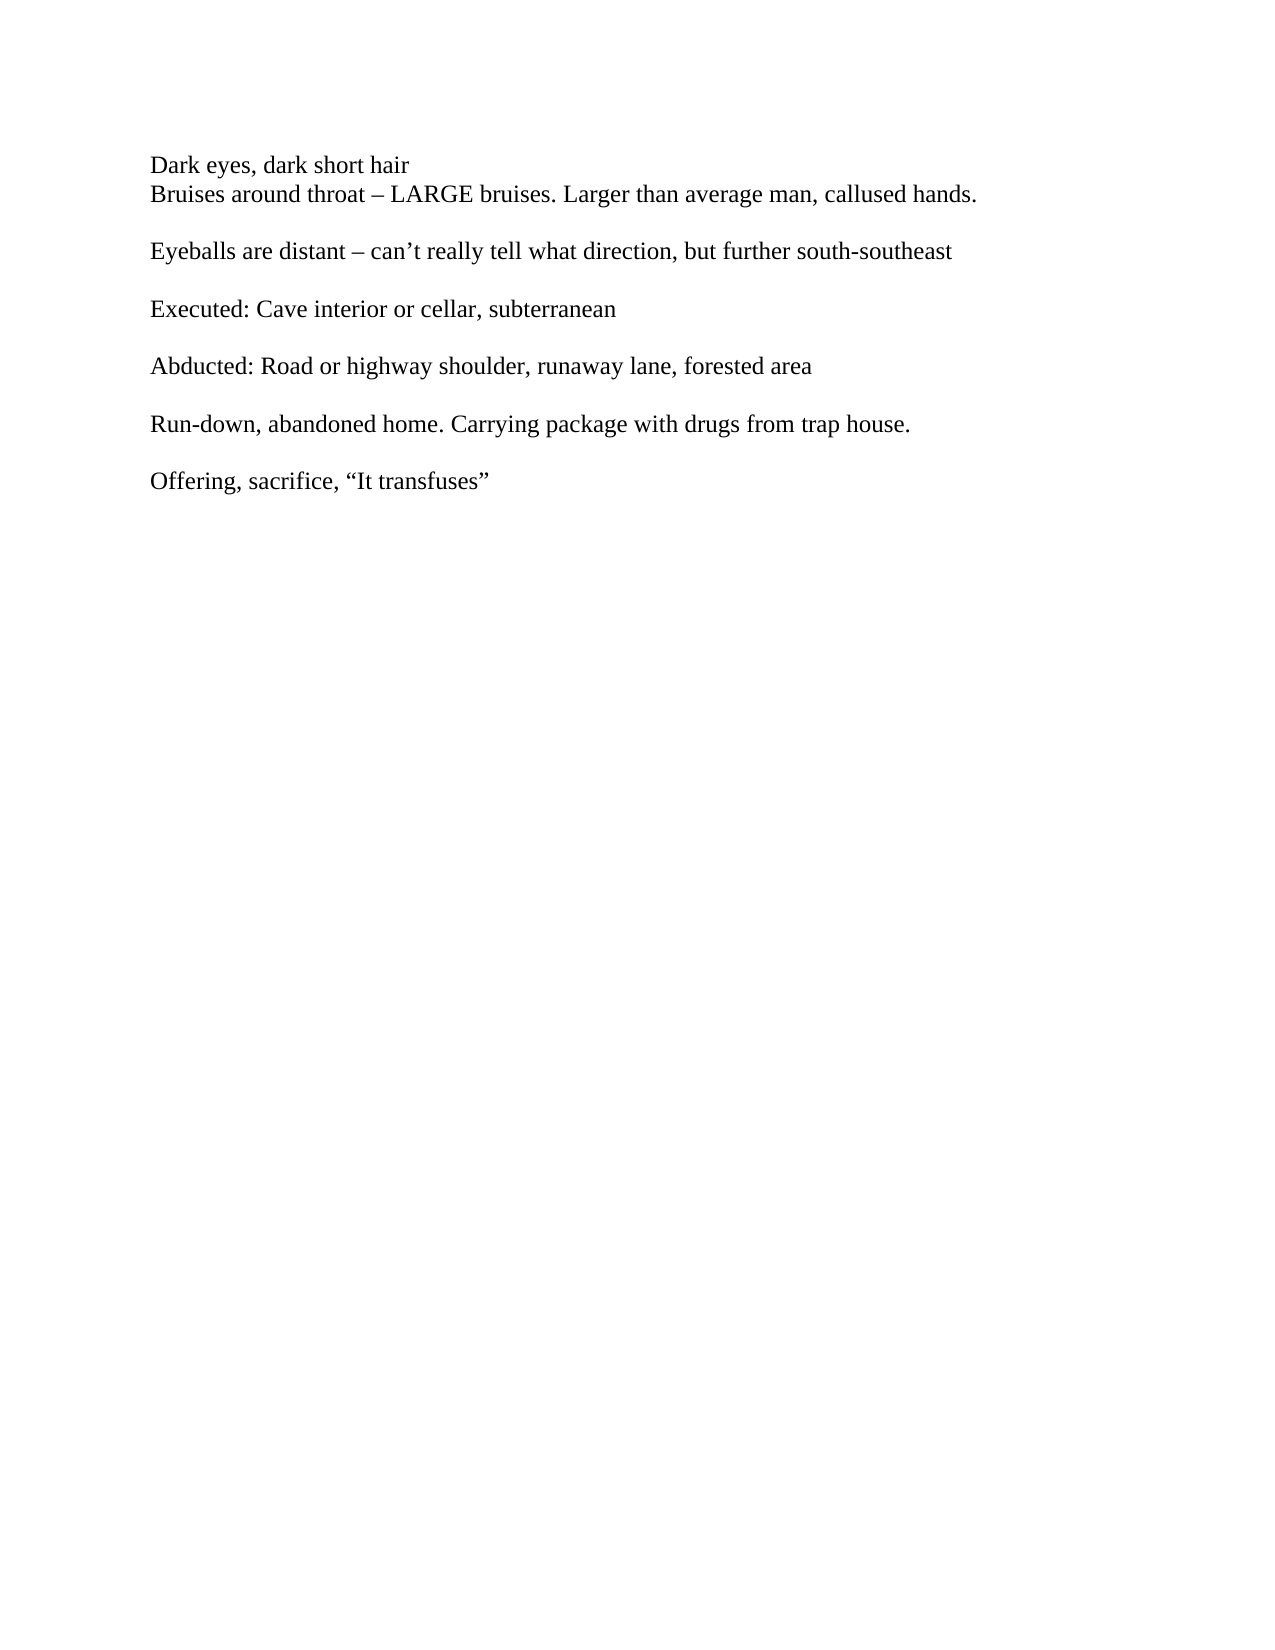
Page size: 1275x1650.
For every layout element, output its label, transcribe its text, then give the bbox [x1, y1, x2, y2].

text Executed: Cave interior or cellar, subterranean [150, 294, 1125, 322]
text Offering, sacrifice, “It transfuses” [150, 466, 1125, 495]
text Run-down, abandoned home. Carrying package with drugs from trap house. [150, 409, 1125, 437]
text Abducted: Road or highway shoulder, runaway lane, forested area [150, 351, 1125, 380]
text Bruises around throat – LARGE bruises. Larger than average man, callused hands. [150, 179, 1125, 207]
text Eyeballs are distant – can’t really tell what direction, but further south-southeast [150, 236, 1125, 265]
text Dark eyes, dark short hair [150, 150, 1125, 179]
